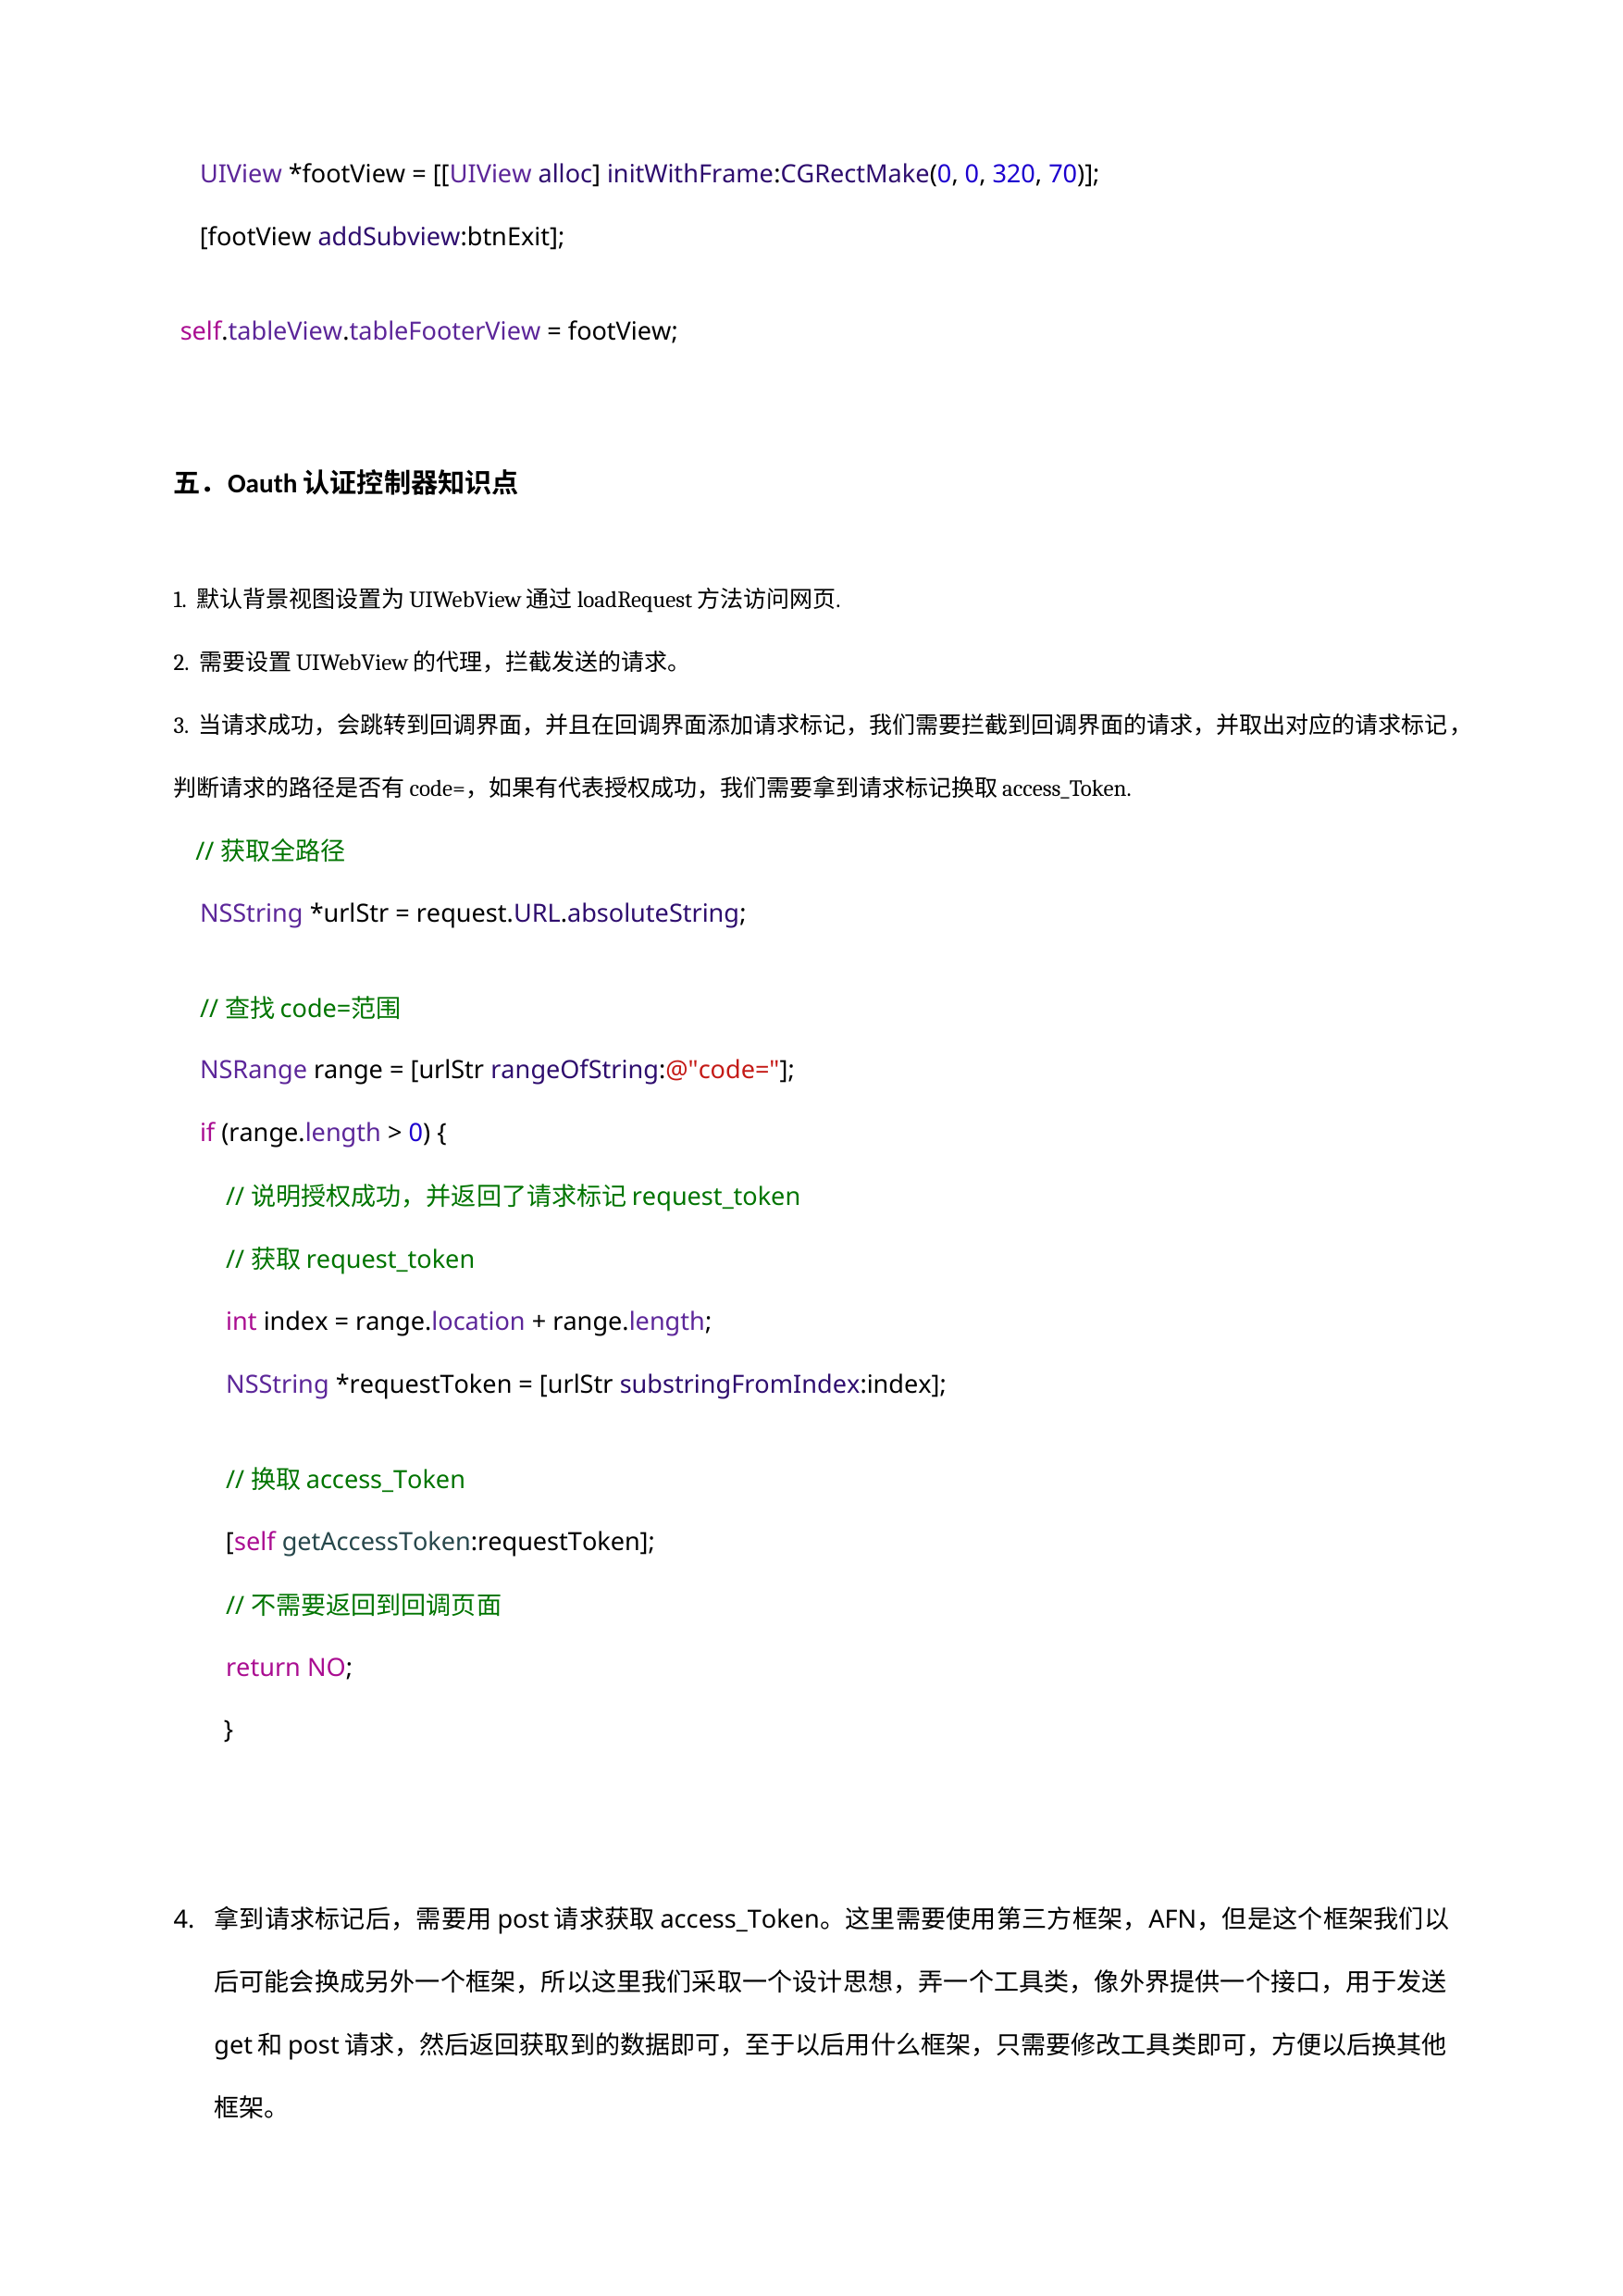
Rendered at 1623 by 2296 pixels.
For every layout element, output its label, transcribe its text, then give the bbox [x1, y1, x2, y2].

text // 获取全路径 [173, 818, 1449, 881]
text UIView *footView = [[UIView alloc] initWithFrame:CGRectMake(0, 0, 320, 70)]; [173, 142, 1449, 205]
text if (range.length > 0) { [173, 1100, 1449, 1163]
text // 查找code=范围 [173, 974, 1449, 1037]
text // 说明授权成功，并返回了请求标记request_token [173, 1163, 1449, 1226]
text return NO; [173, 1635, 1449, 1697]
text self.tableView.tableFooterView = footView; [173, 299, 1449, 362]
text int index = range.location + range.length; [173, 1289, 1449, 1352]
text NSRange range = [urlStr rangeOfString:@"code="]; [173, 1037, 1449, 1100]
text } [173, 1697, 1449, 1760]
text // 获取request_token [173, 1226, 1449, 1289]
text NSString *requestToken = [urlStr substringFromIndex:index]; [173, 1352, 1449, 1415]
text [self getAccessToken:requestToken]; [173, 1509, 1449, 1572]
text 3. 当请求成功，会跳转到回调界面，并且在回调界面添加请求标记，我们需要拦截到回调界面的请求，并取出对应的请求标记，判断请求的路径是否有code=，如果有代表授权成功，我们需要拿到请求标记换取access_Token. [173, 692, 1449, 818]
text [footView addSubview:btnExit]; [173, 205, 1449, 267]
text 2. 需要设置UIWebView的代理，拦截发送的请求。 [173, 629, 1449, 692]
list 拿到请求标记后，需要用post请求获取access_Token。这里需要使用第三方框架，AFN，但是这个框架我们以后可能会换成另外一个框架，所以这里我们采取一个设计思想，弄一个工具类，像外界提供一个接口，用于发送get和post请求，然后返回获取到的数据即可，至于以后用什么框架，只需要修改工具类即可，方便以后换其他框架。 [173, 1886, 1449, 2138]
text 1. 默认背景视图设置为UIWebView通过loadRequest方法访问网页. [173, 566, 1449, 629]
subtitle 五．Oauth认证控制器知识点 [173, 450, 1449, 513]
text // 不需要返回到回调页面 [173, 1572, 1449, 1635]
text // 换取access_Token [173, 1446, 1449, 1509]
text NSString *urlStr = request.URL.absoluteString; [173, 881, 1449, 943]
